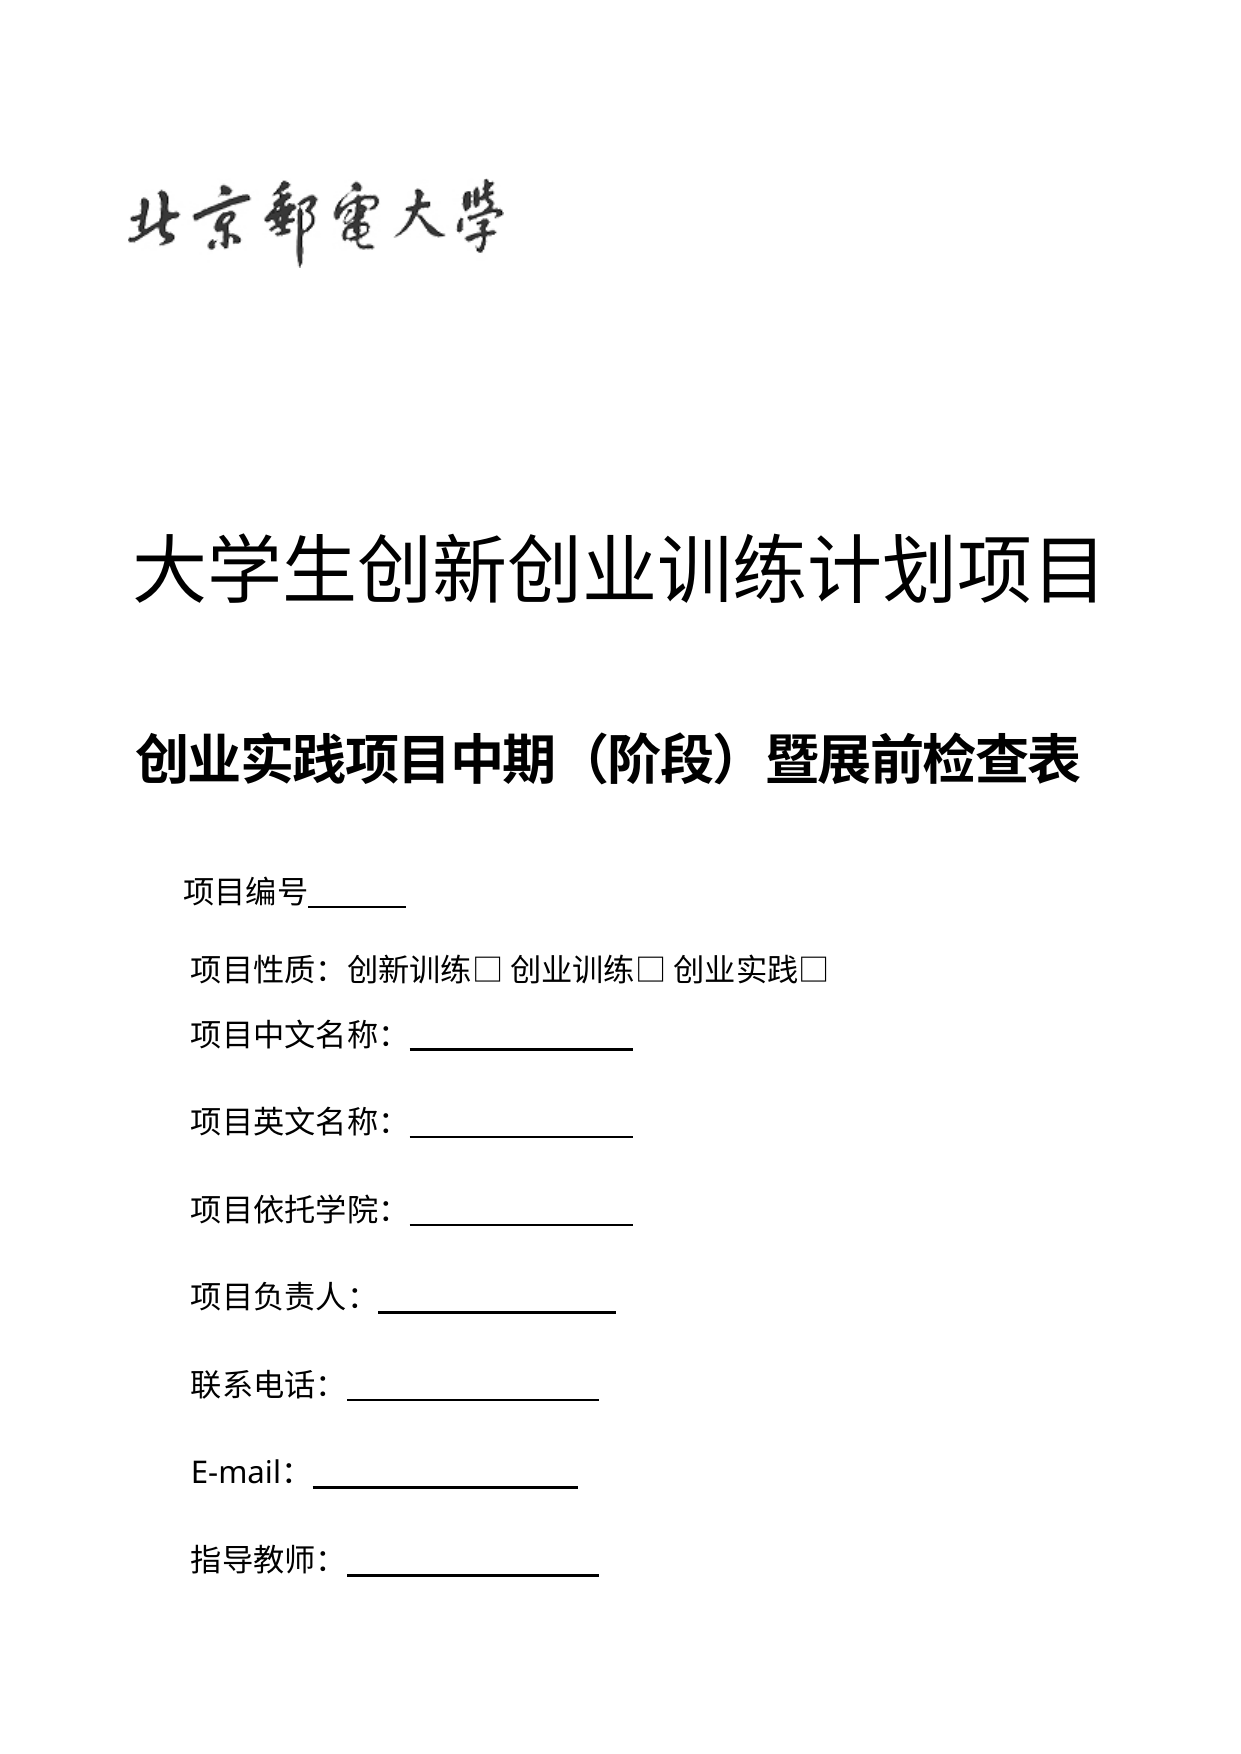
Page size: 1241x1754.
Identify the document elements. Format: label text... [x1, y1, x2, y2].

text 大学生创新创业训练计划项目 [112, 500, 1128, 630]
text E-mail： [112, 1438, 1128, 1503]
text 创业实践项目中期（阶段）暨展前检查表 [91, 717, 1128, 795]
text 项目英文名称： [112, 1087, 1128, 1152]
text 项目中文名称： [112, 1000, 1128, 1065]
text 项目负责人： [112, 1263, 1128, 1328]
text 指导教师： [112, 1526, 1128, 1591]
text 联系电话： [112, 1350, 1128, 1415]
picture [128, 178, 504, 268]
text 项目编号 [112, 867, 1128, 912]
text 项目性质：创新训练□ 创业训练□ 创业实践□ [112, 935, 1128, 1000]
text 项目依托学院： [112, 1175, 1128, 1240]
